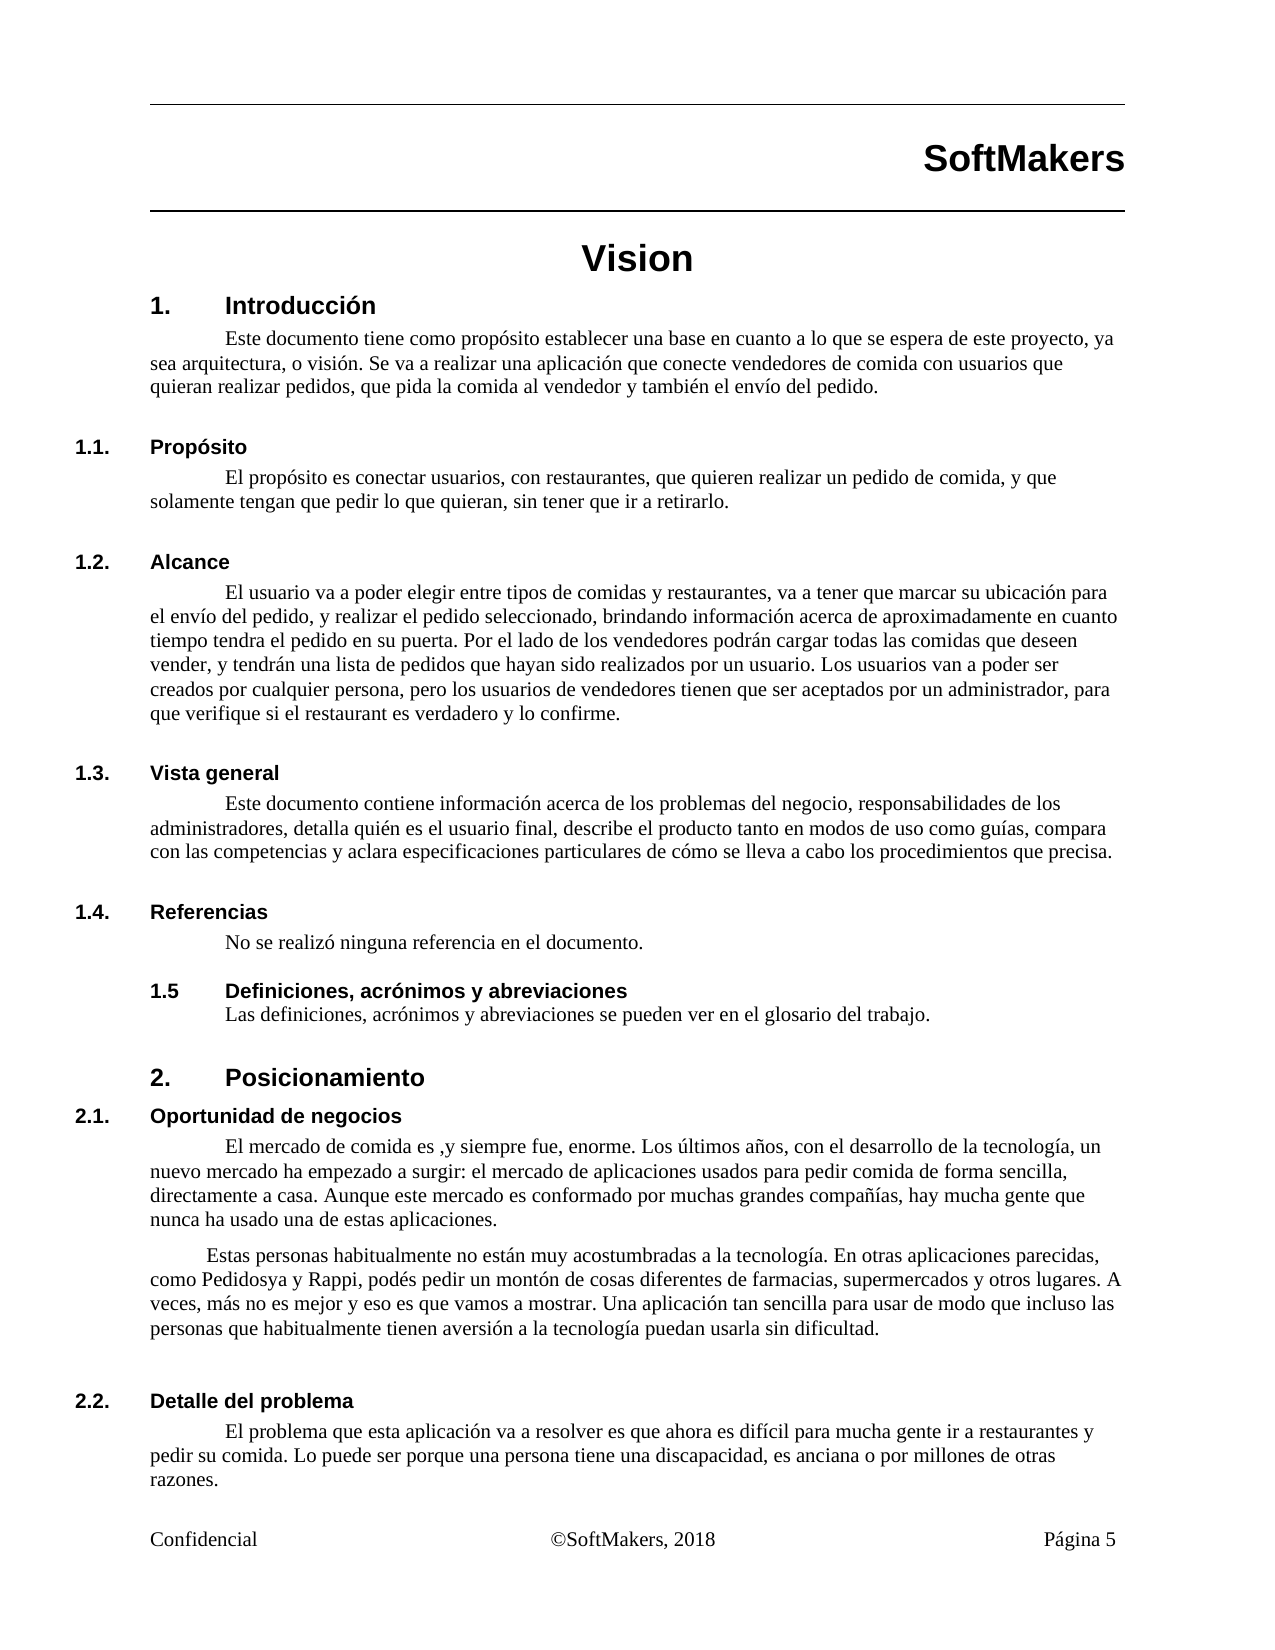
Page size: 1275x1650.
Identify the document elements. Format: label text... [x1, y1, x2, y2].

text Este documento tiene como propósito establecer una base en cuanto a lo que se espera de este proyecto, ya sea arquitectura, o visión. Se va a realizar una aplicación que conecte vendedores de comida con usuarios que quieran realizar pedidos, que pida la comida al vendedor y también el envío del pedido. [150, 326, 1125, 398]
subtitle 1.1. Propósito [75, 435, 1125, 459]
subtitle 1.2. Alcance [75, 550, 1125, 574]
text No se realizó ninguna referencia en el documento. [150, 930, 1125, 954]
text El usuario va a poder elegir entre tipos de comidas y restaurantes, va a tener que marcar su ubicación para el envío del pedido, y realizar el pedido seleccionado, brindando información acerca de aproximadamente en cuanto tiempo tendra el pedido en su puerta. Por el lado de los vendedores podrán cargar todas las comidas que deseen vender, y tendrán una lista de pedidos que hayan sido realizados por un usuario. Los usuarios van a poder ser creados por cualquier persona, pero los usuarios de vendedores tienen que ser aceptados por un administrador, para que verifique si el restaurant es verdadero y lo confirme. [150, 580, 1125, 724]
text El problema que esta aplicación va a resolver es que ahora es difícil para mucha gente ir a restaurantes y pedir su comida. Lo puede ser porque una persona tiene una discapacidad, es anciana o por millones de otras razones. [150, 1419, 1125, 1491]
text 1.5 Definiciones, acrónimos y abreviaciones [150, 978, 1125, 1002]
text Las definiciones, acrónimos y abreviaciones se pueden ver en el glosario del trabajo. [150, 1002, 1125, 1026]
text Este documento contiene información acerca de los problemas del negocio, responsabilidades de los administradores, detalla quién es el usuario final, describe el producto tanto en modos de uso como guías, compara con las competencias y aclara especificaciones particulares de cómo se lleva a cabo los procedimientos que precisa. [150, 791, 1125, 863]
subtitle 1.4. Referencias [75, 900, 1125, 924]
title Vision [150, 236, 1125, 279]
text El propósito es conectar usuarios, con restaurantes, que quieren realizar un pedido de comida, y que solamente tengan que pedir lo que quieran, sin tener que ir a retirarlo. [150, 465, 1125, 513]
subtitle Posicionamiento [150, 1063, 1125, 1092]
subtitle Introducción [150, 291, 1125, 320]
text El mercado de comida es ,y siempre fue, enorme. Los últimos años, con el desarrollo de la tecnología, un nuevo mercado ha empezado a surgir: el mercado de aplicaciones usados para pedir comida de forma sencilla, directamente a casa. Aunque este mercado es conformado por muchas grandes compañías, hay mucha gente que nunca ha usado una de estas aplicaciones. [150, 1134, 1125, 1231]
text Estas personas habitualmente no están muy acostumbradas a la tecnología. En otras aplicaciones parecidas, como Pedidosya y Rappi, podés pedir un montón de cosas diferentes de farmacias, supermercados y otros lugares. A veces, más no es mejor y eso es que vamos a mostrar. Una aplicación tan sencilla para usar de modo que incluso las personas que habitualmente tienen aversión a la tecnología puedan usarla sin dificultad. [150, 1243, 1125, 1339]
subtitle 1.3. Vista general [75, 761, 1125, 785]
subtitle 2.2. Detalle del problema [75, 1388, 1125, 1412]
subtitle 2.1. Oportunidad de negocios [75, 1104, 1125, 1128]
